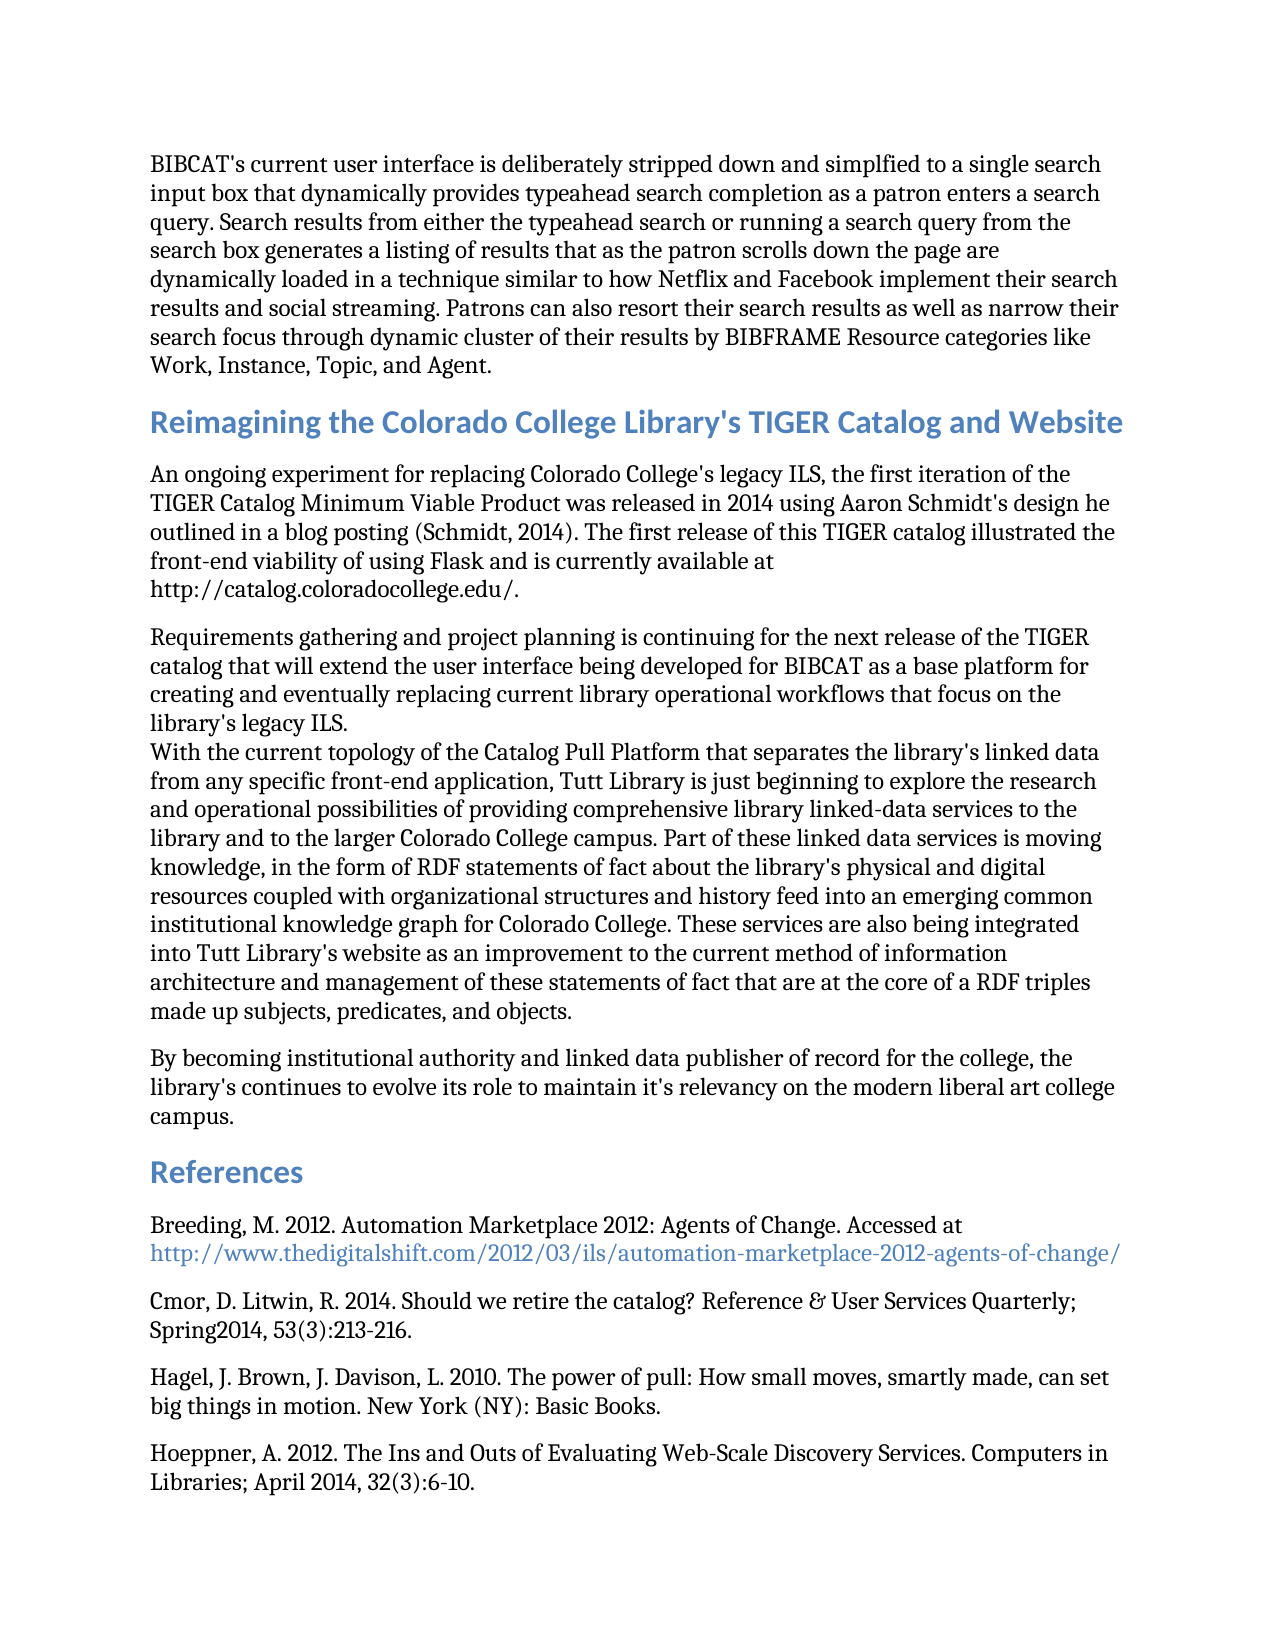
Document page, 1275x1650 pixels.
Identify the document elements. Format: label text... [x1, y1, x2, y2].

text By becoming institutional authority and linked data publisher of record for the college, the library's continues to evolve its role to maintain it's relevancy on the modern liberal art college campus. [150, 1044, 1125, 1130]
text Breeding, M. 2012. Automation Marketplace 2012: Agents of Change. Accessed at http://www.thedigitalshift.com/2012/03/ils/automation-marketplace-2012-agents-of-change/ [150, 1211, 1125, 1268]
subtitle Reimagining the Colorado College Library's TIGER Catalog and Website [150, 401, 1125, 442]
subtitle References [150, 1151, 1125, 1192]
text Hagel, J. Brown, J. Davison, L. 2010. The power of pull: How small moves, smartly made, can set big things in motion. New York (NY): Basic Books. [150, 1363, 1125, 1421]
text Cmor, D. Litwin, R. 2014. Should we retire the catalog? Reference & User Services Quarterly; Spring2014, 53(3):213-216. [150, 1287, 1125, 1344]
text Hoeppner, A. 2012. The Ins and Outs of Evaluating Web-Scale Discovery Services. Computers in Libraries; April 2014, 32(3):6-10. [150, 1439, 1125, 1497]
text Requirements gathering and project planning is continuing for the next release of the TIGER catalog that will extend the user interface being developed for BIBCAT as a base platform for creating and eventually replacing current library operational workflows that focus on the library's legacy ILS. With the current topology of the Catalog Pull Platform that separates the library's linked data from any specific front-end application, Tutt Library is just beginning to explore the research and operational possibilities of providing comprehensive library linked-data services to the library and to the larger Colorado College campus. Part of these linked data services is moving knowledge, in the form of RDF statements of fact about the library's physical and digital resources coupled with organizational structures and history feed into an emerging common institutional knowledge graph for Colorado College. These services are also being integrated into Tutt Library's website as an improvement to the current method of information architecture and management of these statements of fact that are at the core of a RDF triples made up subjects, predicates, and objects. [150, 623, 1125, 1025]
text An ongoing experiment for replacing Colorado College's legacy ILS, the first iteration of the TIGER Catalog Minimum Viable Product was released in 2014 using Aaron Schmidt's design he outlined in a blog posting (Schmidt, 2014). The first release of this TIGER catalog illustrated the front-end viability of using Flask and is currently available at http://catalog.coloradocollege.edu/. [150, 460, 1125, 604]
text BIBCAT's current user interface is deliberately stripped down and simplfied to a single search input box that dynamically provides typeahead search completion as a patron enters a search query. Search results from either the typeahead search or running a search query from the search box generates a listing of results that as the patron scrolls down the page are dynamically loaded in a technique similar to how Netflix and Facebook implement their search results and social streaming. Patrons can also resort their search results as well as narrow their search focus through dynamic cluster of their results by BIBFRAME Resource categories like Work, Instance, Topic, and Agent. [150, 150, 1125, 380]
